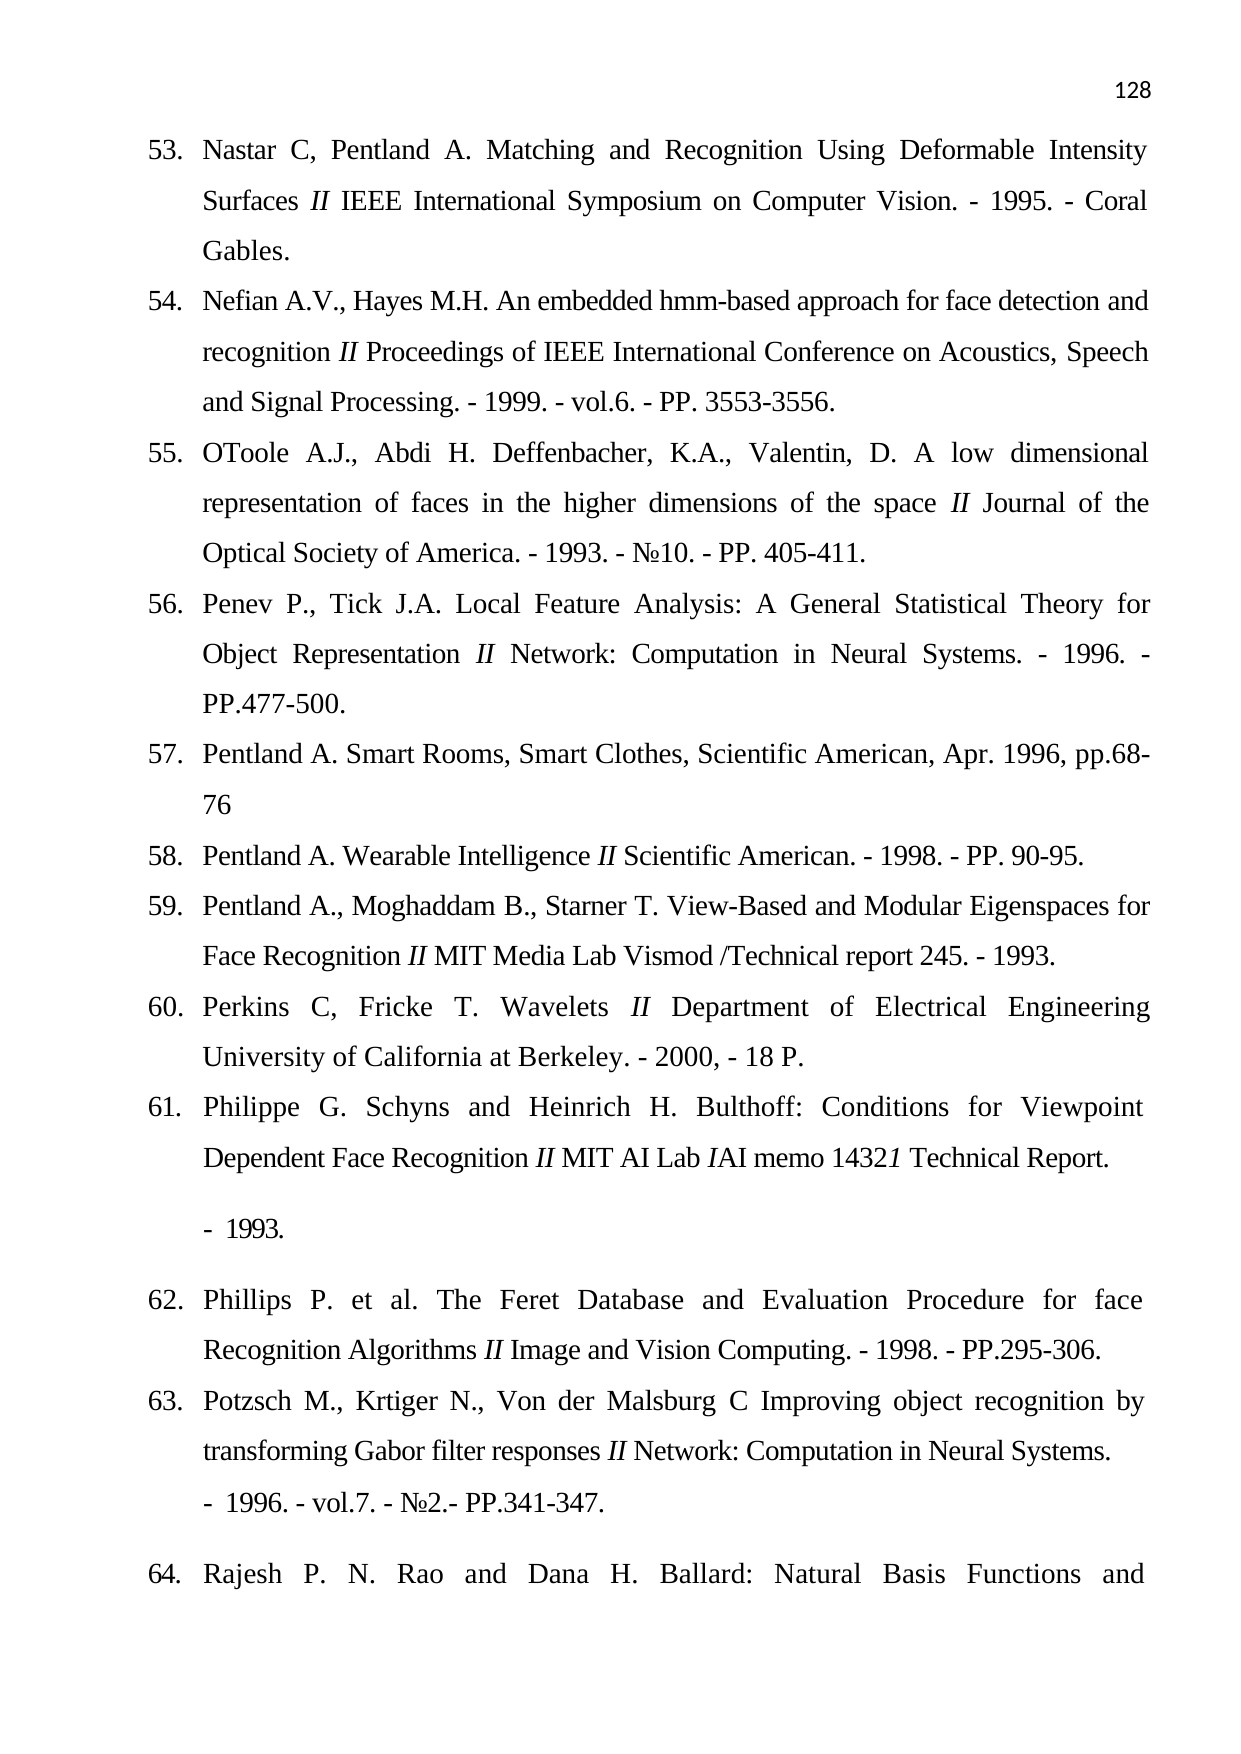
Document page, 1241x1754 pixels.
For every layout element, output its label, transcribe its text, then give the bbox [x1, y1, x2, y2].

list Phillips P. et al. The Feret Database and Evaluation Procedure for face Recognition Algorithms II Image and Vision Computing. - 1998. - PP.295-306. [148, 1282, 1144, 1366]
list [148, 1556, 1145, 1589]
list Pentland A., Moghaddam В., Starner T. View-Based and Modular Eigenspaces for Face Recognition II MIT Media Lab Vismod /Technical report 245. - 1993. [148, 888, 1151, 972]
list OToole A.J., Abdi H. Deffenbacher, K.A., Valentin, D. A low dimensional representation of faces in the higher dimensions of the space II Journal of the Optical Society of America. - 1993. - №10. - PP. 405-411. [148, 435, 1150, 569]
text - 1993. [203, 1211, 1152, 1244]
list Nastar C, Pentland A. Matching and Recognition Using Deformable Intensity Surfaces II IEEE International Symposium on Computer Vision. - 1995. - Coral Gables. [148, 132, 1148, 267]
list Penev P., Tick J.A. Local Feature Analysis: A General Statistical Theory for Object Representation II Network: Computation in Neural Systems. - 1996. -PP.477-500. [148, 586, 1151, 720]
text - 1996. - vol.7. - №2.- PP.341-347. [203, 1485, 1152, 1518]
list Potzsch M., Krtiger N., Von der Malsburg С Improving object recognition by transforming Gabor filter responses II Network: Computation in Neural Systems. [148, 1383, 1145, 1467]
list Pentland A. Wearable Intelligence II Scientific American. - 1998. - PP. 90-95. [148, 838, 1152, 871]
list Nefian A.V., Hayes M.H. An embedded hmm-based approach for face detection and recognition II Proceedings of IEEE International Conference on Acoustics, Speech and Signal Processing. - 1999. - vol.6. - PP. 3553-3556. [148, 283, 1149, 417]
text 61. Philippe G. Schyns and Heinrich H. Bulthoff: Conditions for Viewpoint Dependent Face Recognition II MIT AI Lab IAI memo 14321 Technical Report. [148, 1089, 1144, 1173]
list Pentland A. Smart Rooms, Smart Clothes, Scientific American, Apr. 1996, pp.68-76 [148, 737, 1150, 821]
list Perkins C, Fricke T. Wavelets II Department of Electrical Engineering University of California at Berkeley. - 2000, - 18 P. [148, 989, 1151, 1073]
